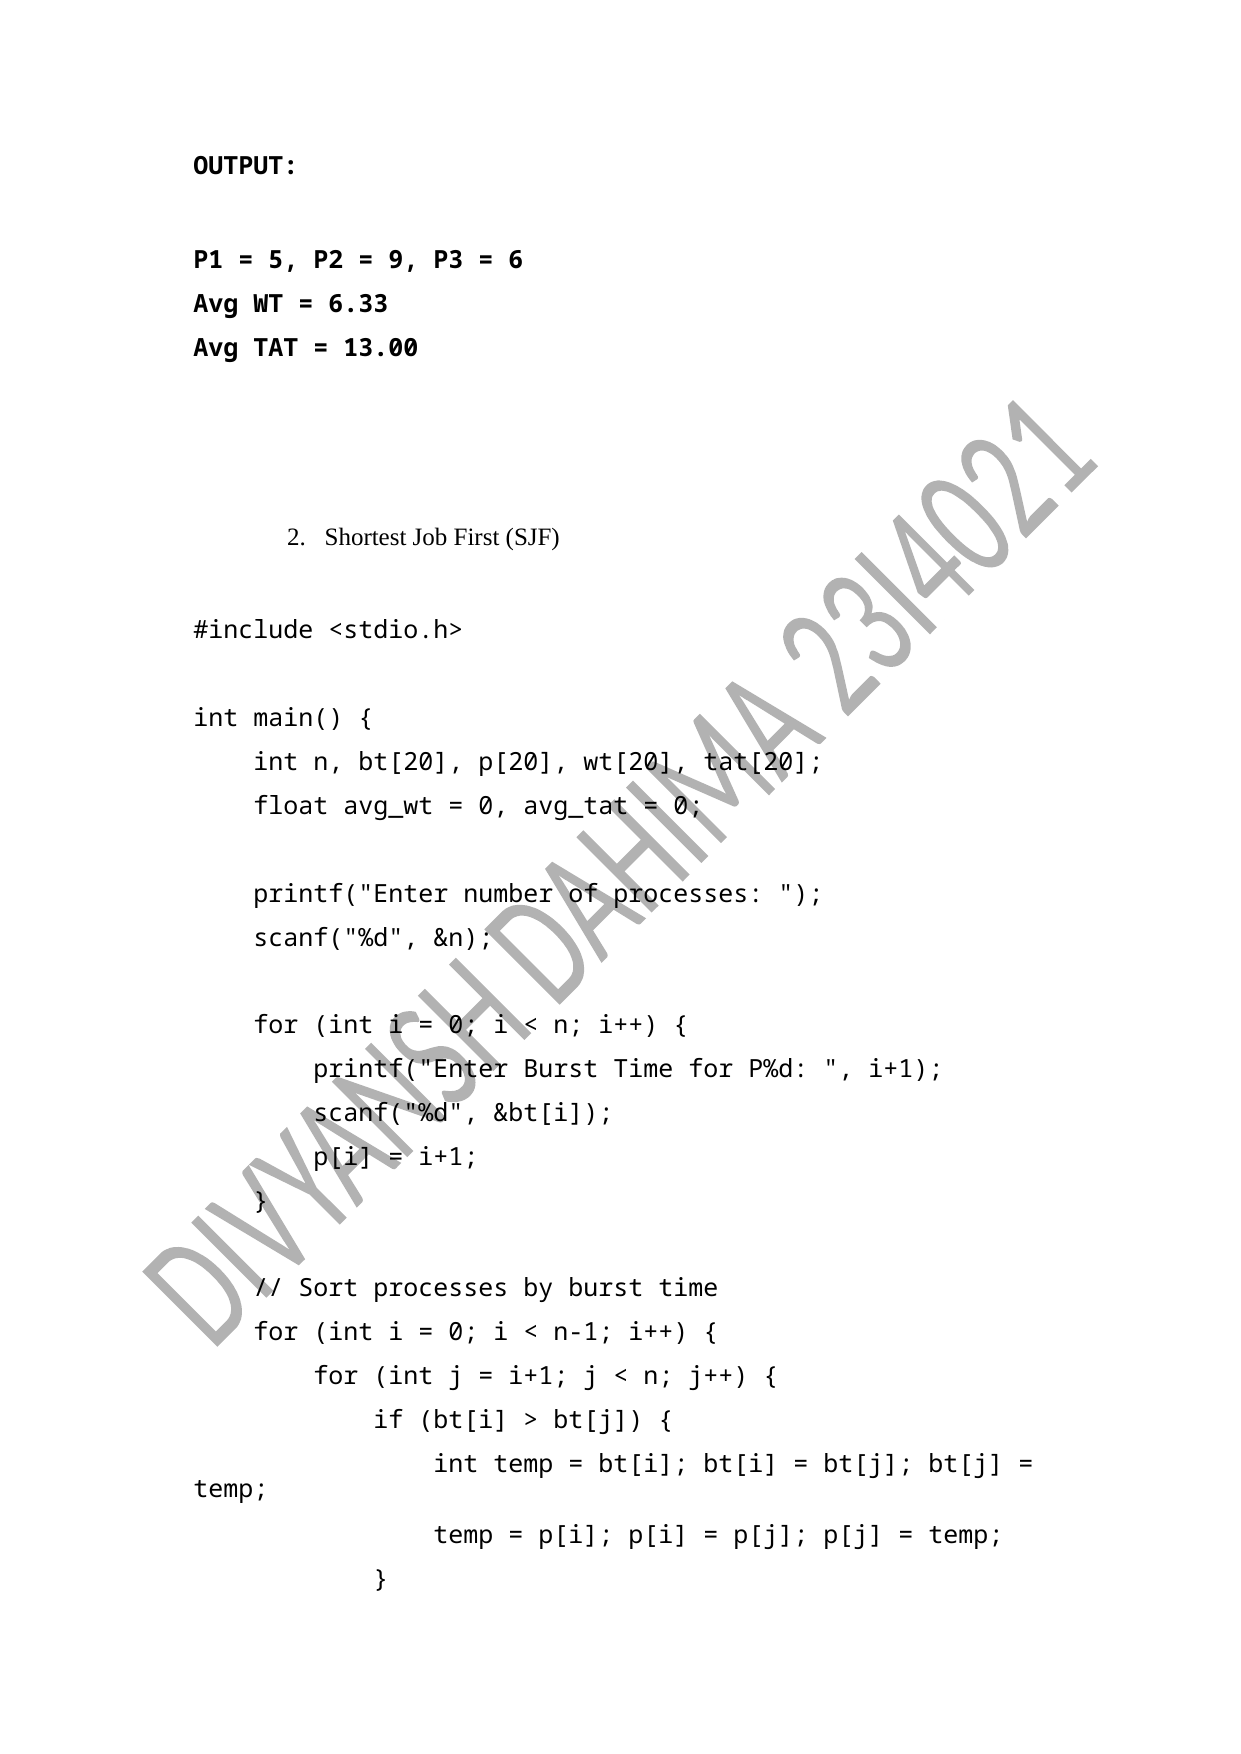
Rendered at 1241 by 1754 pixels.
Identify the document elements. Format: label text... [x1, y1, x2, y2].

text } [193, 1566, 1122, 1593]
text int n, bt[20], p[20], wt[20], tat[20]; [193, 749, 1122, 776]
text // Sort processes by burst time [193, 1275, 1122, 1302]
text #include <stdio.h> [193, 617, 1122, 644]
list Shortest Job First (SJF) [287, 522, 1122, 551]
text temp = p[i]; p[i] = p[j]; p[j] = temp; [193, 1522, 1122, 1549]
text for (int j = i+1; j < n; j++) { [193, 1363, 1122, 1390]
text int main() { [193, 705, 1122, 732]
text if (bt[i] > bt[j]) { [193, 1407, 1122, 1434]
text P1 = 5, P2 = 9, P3 = 6 [193, 247, 1122, 274]
text Avg WT = 6.33 [193, 291, 1122, 318]
text for (int i = 0; i < n-1; i++) { [193, 1319, 1122, 1346]
text } [193, 1187, 1122, 1214]
text scanf("%d", &n); [193, 924, 1122, 951]
text OUTPUT: [193, 153, 1122, 180]
text printf("Enter Burst Time for P%d: ", i+1); [193, 1056, 1122, 1083]
text float avg_wt = 0, avg_tat = 0; [193, 793, 1122, 820]
text int temp = bt[i]; bt[i] = bt[j]; bt[j] = temp; [193, 1451, 1122, 1505]
text Avg TAT = 13.00 [193, 335, 1122, 362]
text scanf("%d", &bt[i]); [193, 1100, 1122, 1127]
text printf("Enter number of processes: "); [193, 880, 1122, 908]
text p[i] = i+1; [193, 1143, 1122, 1171]
text for (int i = 0; i < n; i++) { [193, 1012, 1122, 1039]
